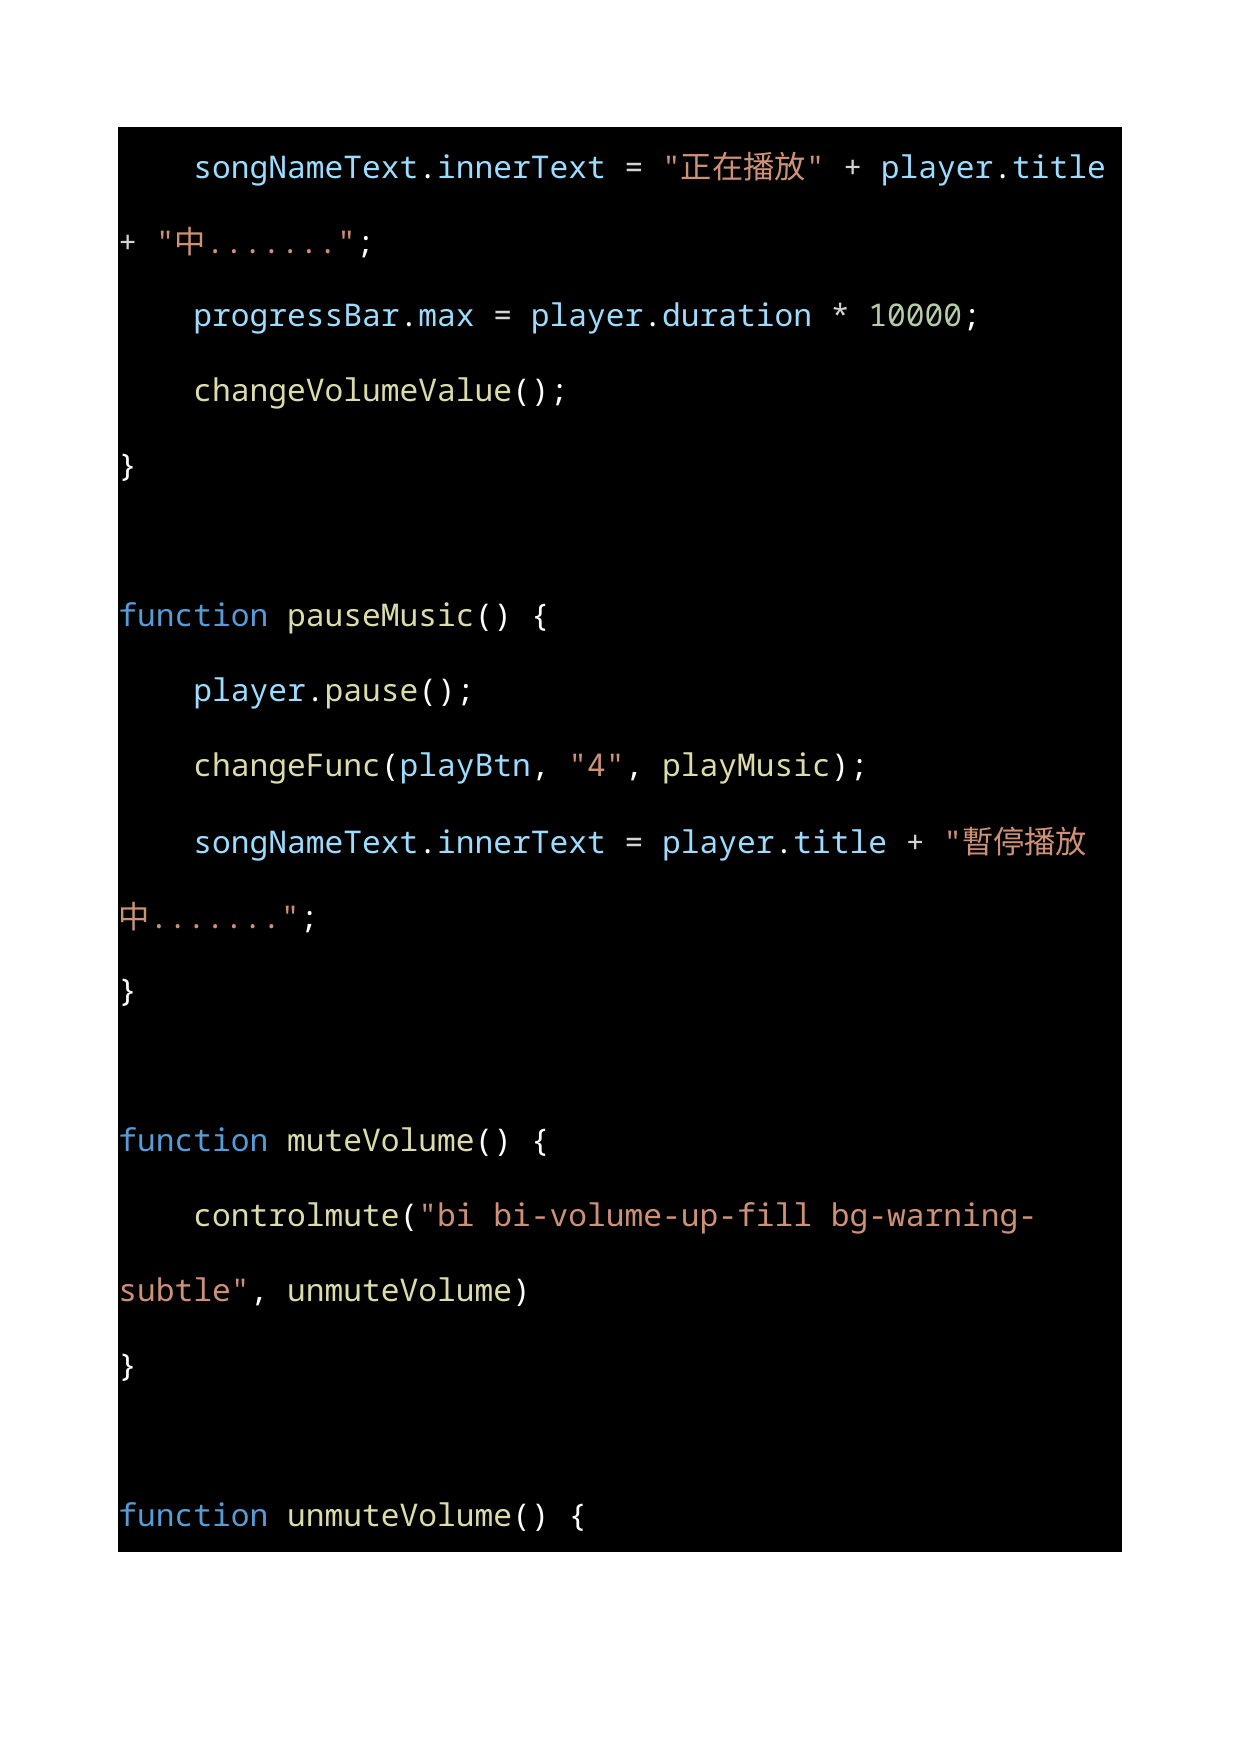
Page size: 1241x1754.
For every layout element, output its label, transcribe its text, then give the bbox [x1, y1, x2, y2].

text changeVolumeValue(); [118, 352, 1122, 427]
text function muteVolume() { [118, 1102, 1122, 1177]
text player.pause(); [118, 652, 1122, 727]
text function pauseMusic() { [118, 577, 1122, 652]
text songNameText.innerText = player.title + "暫停播放中......."; [118, 802, 1122, 952]
text } [118, 952, 1122, 1027]
text songNameText.innerText = "正在播放" + player.title + "中......."; [118, 127, 1122, 277]
text controlmute("bi bi-volume-up-fill bg-warning-subtle", unmuteVolume) [118, 1177, 1122, 1327]
text changeFunc(playBtn, "4", playMusic); [118, 727, 1122, 802]
text } [118, 427, 1122, 502]
text function unmuteVolume() { [118, 1477, 1122, 1552]
text progressBar.max = player.duration * 10000; [118, 277, 1122, 352]
text } [118, 1327, 1122, 1402]
